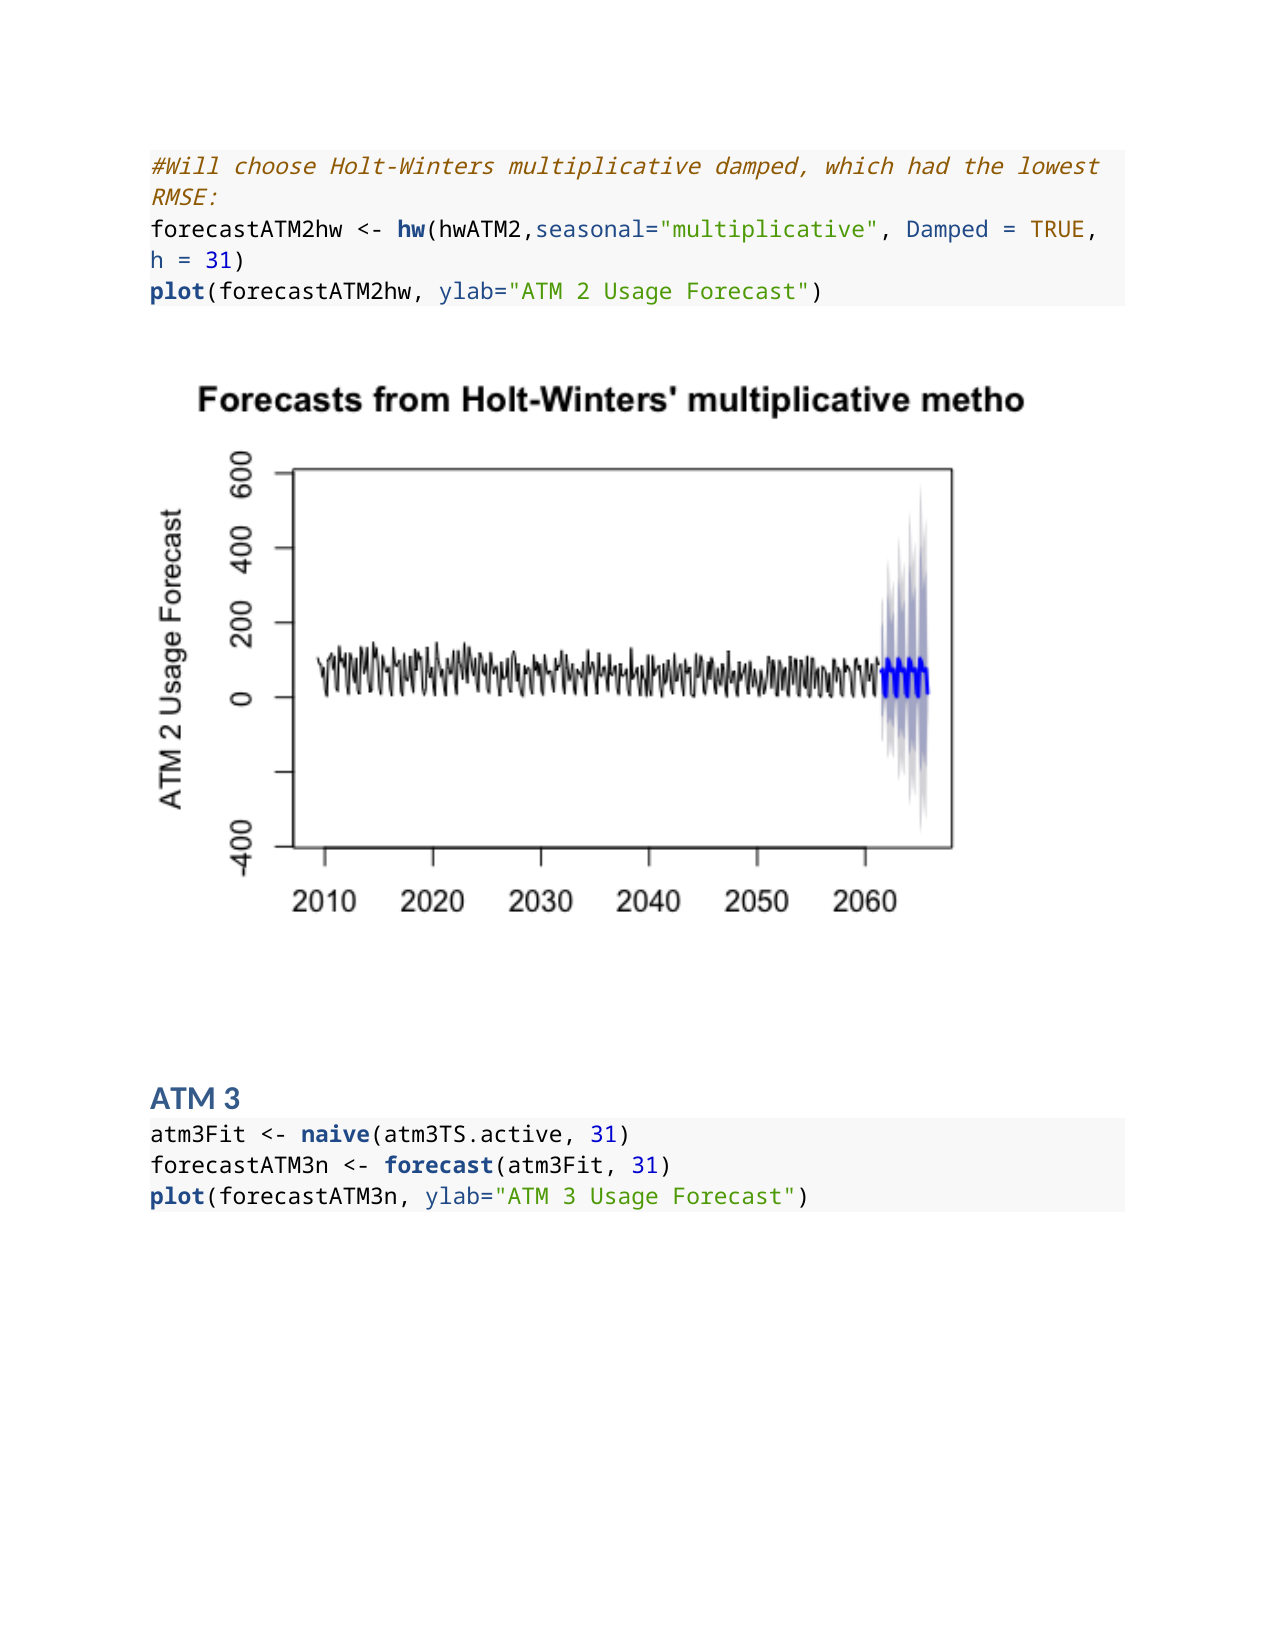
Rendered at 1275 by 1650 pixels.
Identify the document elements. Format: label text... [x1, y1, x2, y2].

picture [150, 327, 1025, 1027]
subtitle ATM 3 [150, 1077, 1125, 1118]
text atm3Fit <- naive(atm3TS.active, 31) forecastATM3n <- forecast(atm3Fit, 31) plot(forecastATM3n, ylab="ATM 3 Usage Forecast") [631, 1118, 1125, 1212]
text #Will choose Holt-Winters multiplicative damped, which had the lowest RMSE: forecastATM2hw <- hw(hwATM2,seasonal="multiplicative", Damped = TRUE, h = 31) plot(forecastATM2hw, ylab="ATM 2 Usage Forecast") [150, 150, 1125, 306]
